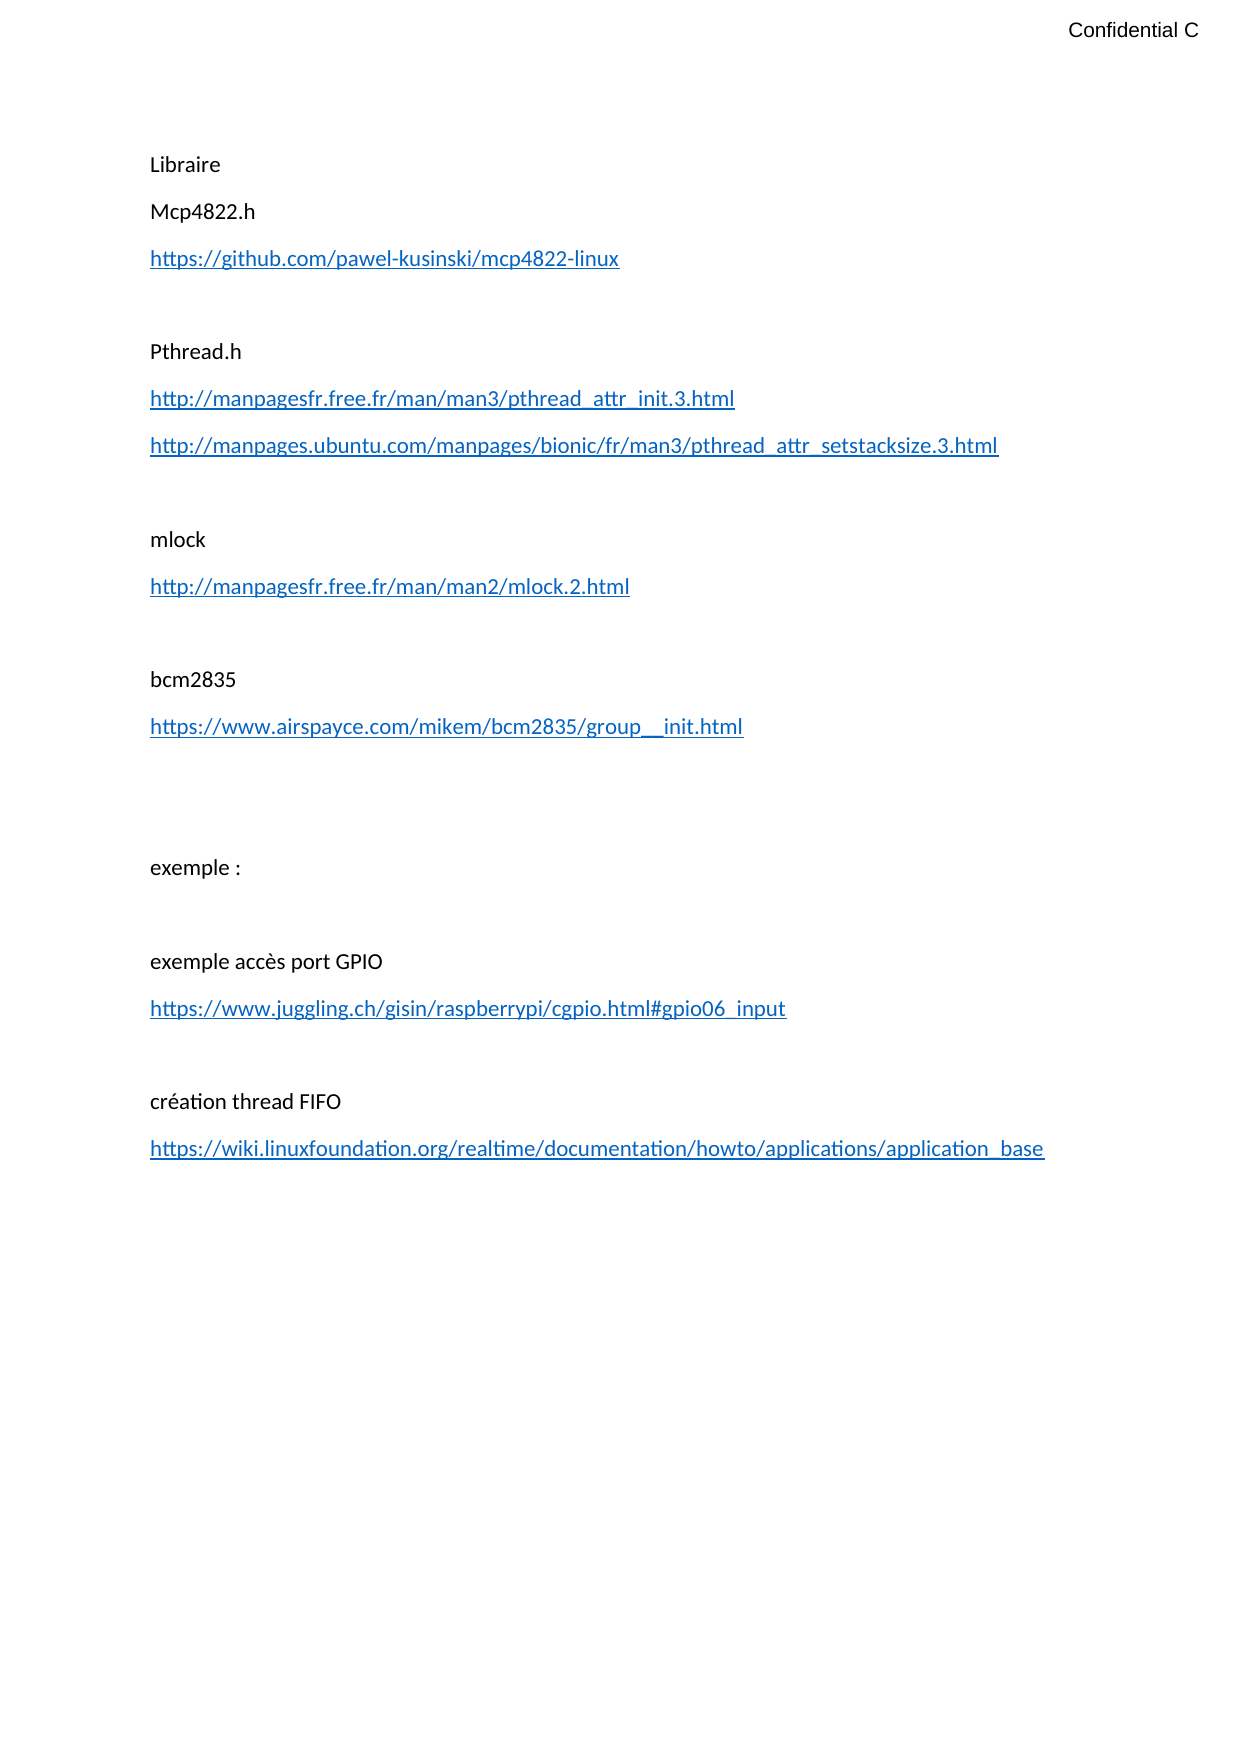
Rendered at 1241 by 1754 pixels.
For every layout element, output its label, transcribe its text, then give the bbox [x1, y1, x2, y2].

text création thread FIFO [150, 1087, 1090, 1116]
text Mcp4822.h [150, 197, 1090, 225]
text https://www.airspayce.com/mikem/bcm2835/group__init.html [150, 712, 1090, 741]
text https://www.juggling.ch/gisin/raspberrypi/cgpio.html#gpio06_input [150, 994, 1090, 1022]
text bcm2835 [150, 666, 1090, 694]
text Pthread.h [150, 337, 1090, 366]
text http://manpages.ubuntu.com/manpages/bionic/fr/man3/pthread_attr_setstacksize.3.html [150, 431, 1090, 459]
text https://wiki.linuxfoundation.org/realtime/documentation/howto/applications/application_base [150, 1134, 1090, 1162]
text https://github.com/pawel-kusinski/mcp4822-linux [150, 244, 1090, 272]
text http://manpagesfr.free.fr/man/man3/pthread_attr_init.3.html [150, 384, 1090, 412]
text Libraire [150, 150, 1090, 178]
text exemple accès port GPIO [150, 947, 1090, 975]
text mlock [150, 525, 1090, 553]
text http://manpagesfr.free.fr/man/man2/mlock.2.html [150, 572, 1090, 600]
text exemple : [150, 853, 1090, 881]
